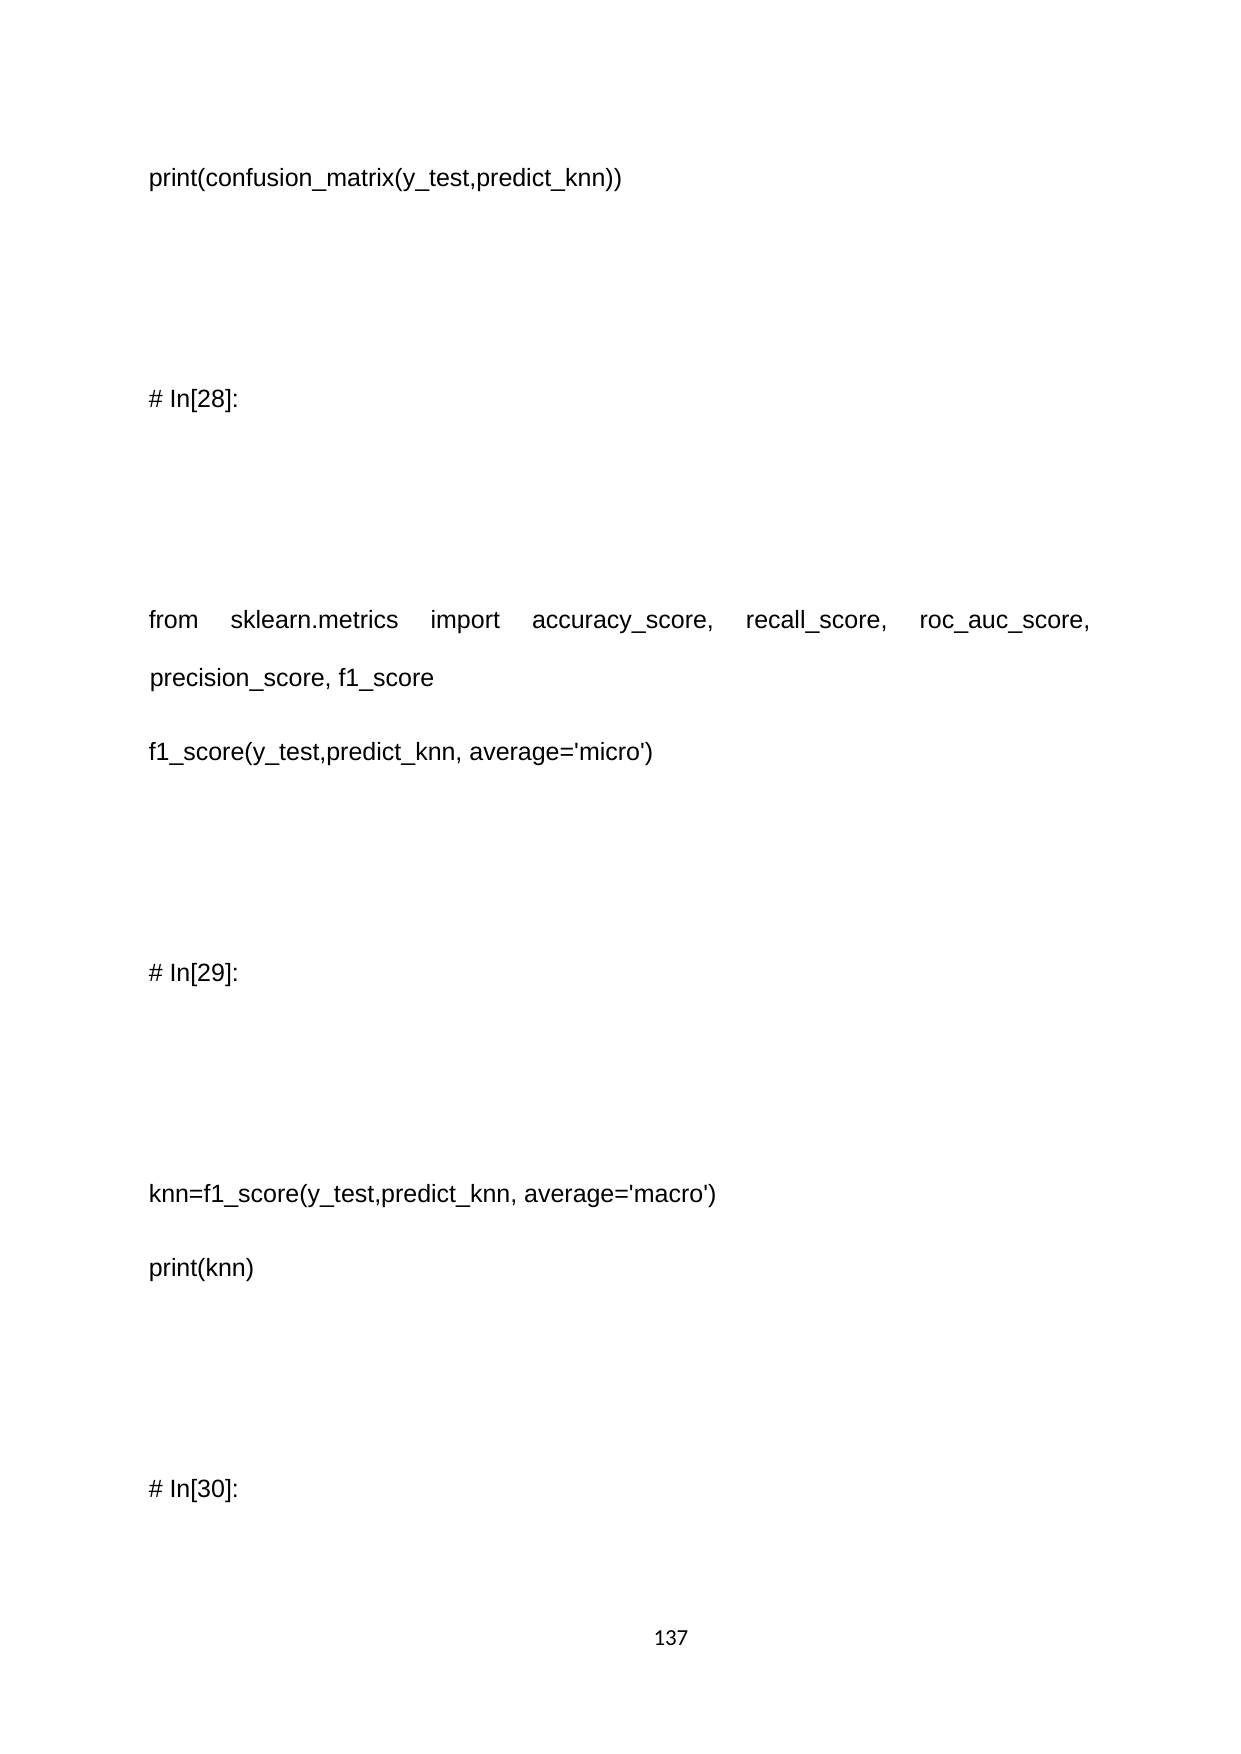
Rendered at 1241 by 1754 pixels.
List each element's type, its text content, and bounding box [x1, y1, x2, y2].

text # In[29]: [148, 958, 1091, 987]
text print(confusion_matrix(y_test,predict_knn)) [148, 163, 1091, 192]
text # In[30]: [148, 1474, 1091, 1503]
text from sklearn.metrics import accuracy_score, recall_score, roc_auc_score, precision_score, f1_score [148, 606, 1091, 692]
text knn=f1_score(y_test,predict_knn, average='macro') [148, 1179, 1091, 1208]
text f1_score(y_test,predict_knn, average='micro') [148, 737, 1091, 766]
text print(knn) [148, 1253, 1091, 1282]
text # In[28]: [148, 384, 1091, 413]
